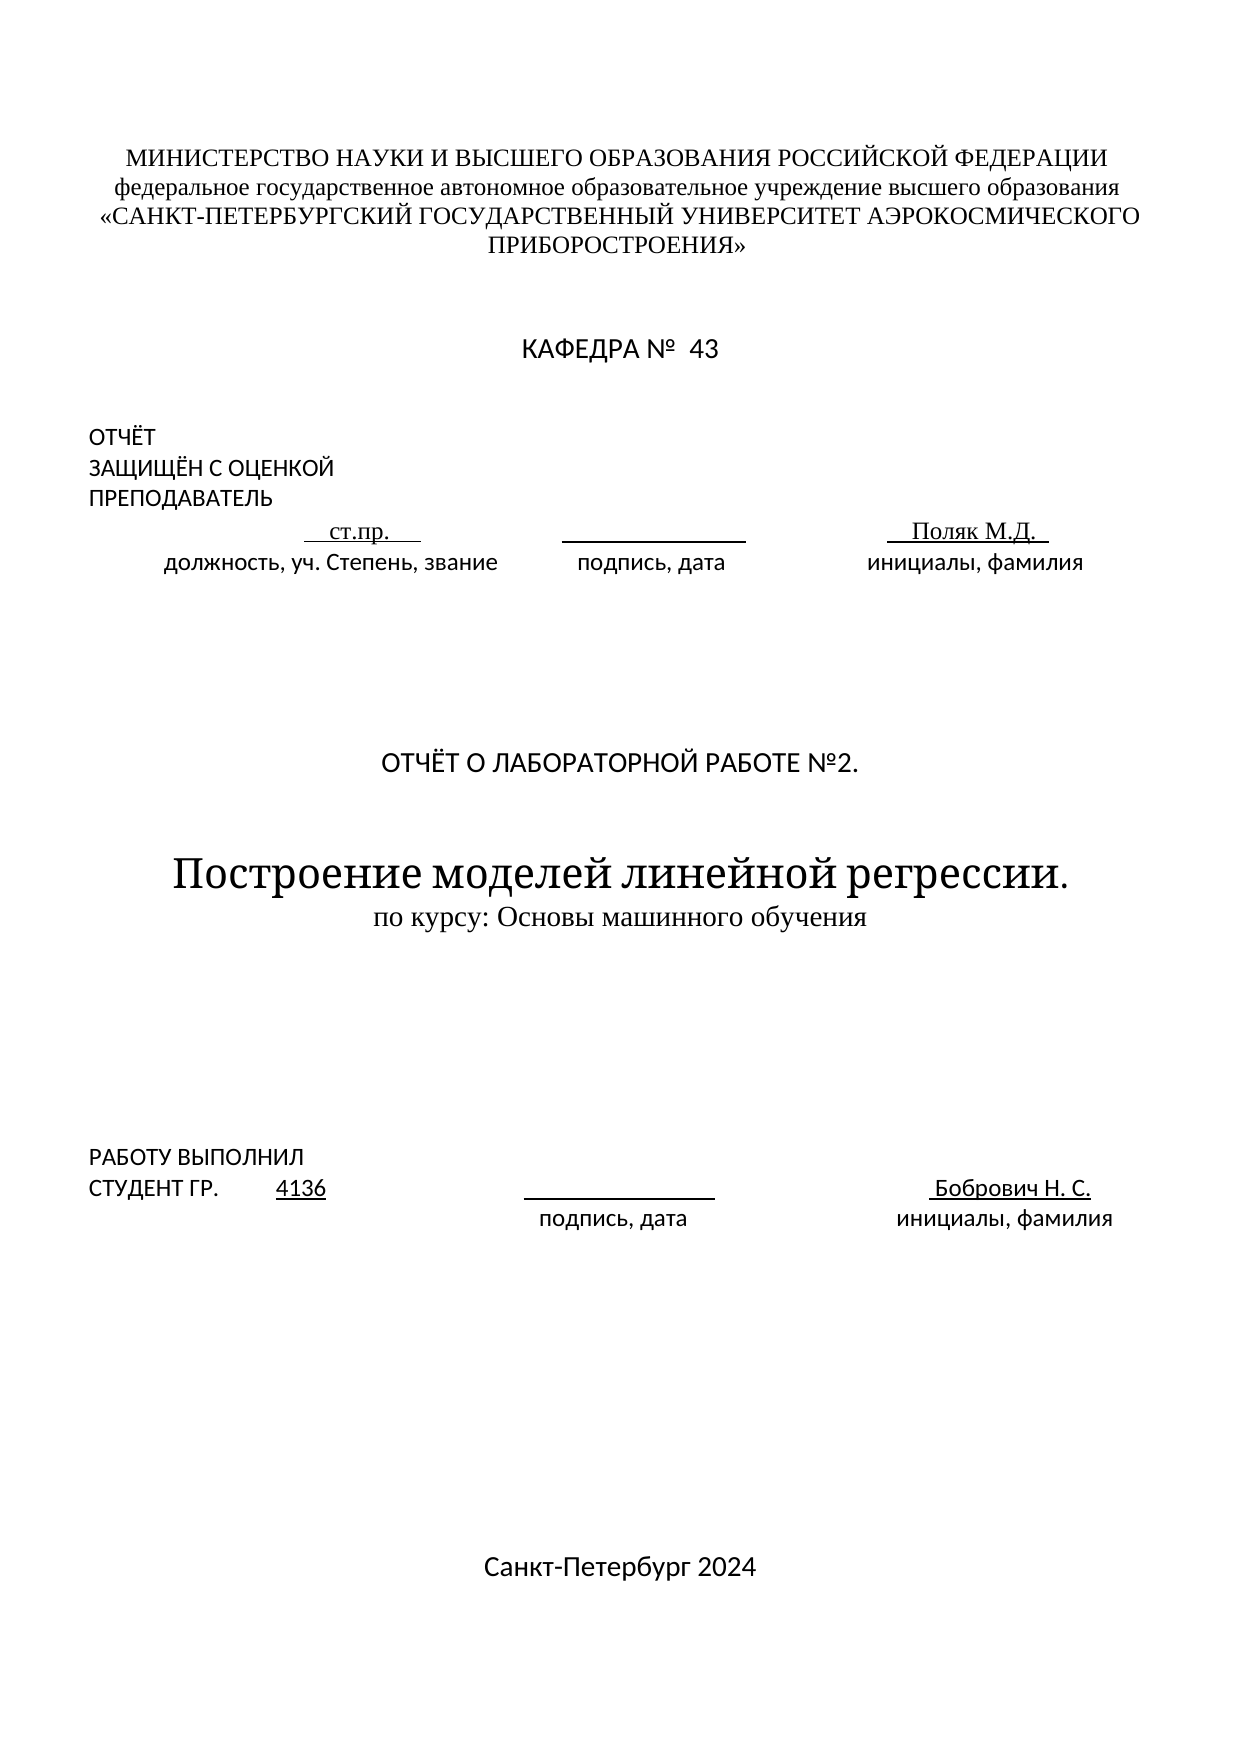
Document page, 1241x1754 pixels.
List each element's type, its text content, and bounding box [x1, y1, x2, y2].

text должность, уч. Степень, звание подпись, дата инициалы, фамилия [89, 546, 1152, 577]
text ПРЕПОДАВАТЕЛЬ [89, 482, 1152, 513]
text Санкт-Петербург 2024 [89, 1548, 1152, 1584]
text по курсу: Основы машинного обучения [89, 899, 1152, 933]
text ОТЧЁТ О ЛАБОРАТОРНОЙ РАБОТЕ №2. [89, 744, 1152, 780]
text МИНИСТЕРСТВО НАУКИ И ВЫСШЕГО ОБРАЗОВАНИЯ РОССИЙСКОЙ ФЕДЕРАЦИИ [89, 143, 1152, 172]
text Построение моделей линейной регрессии. [89, 851, 1152, 899]
text ОТЧЁТ [89, 421, 1152, 452]
text КАФЕДРА № 43 [89, 330, 1152, 365]
text федеральное государственное автономное образовательное учреждение высшего образования [89, 172, 1152, 201]
subtitle ст.пр. Поляк М.Д. [89, 513, 1152, 546]
text ЗАЩИЩЁН С ОЦЕНКОЙ [89, 452, 1152, 482]
text РАБОТУ ВЫПОЛНИЛ [89, 1142, 1152, 1172]
text «САНКТ-ПЕТЕРБУРГСКИЙ ГОСУДАРСТВЕННЫЙ УНИВЕРСИТЕТ АЭРОКОСМИЧЕСКОГО ПРИБОРОСТРОЕНИЯ» [89, 201, 1152, 258]
text СТУДЕНТ ГР. 4136 Бобрович Н. С. [89, 1172, 1152, 1203]
text подпись, дата инициалы, фамилия [89, 1203, 1152, 1233]
